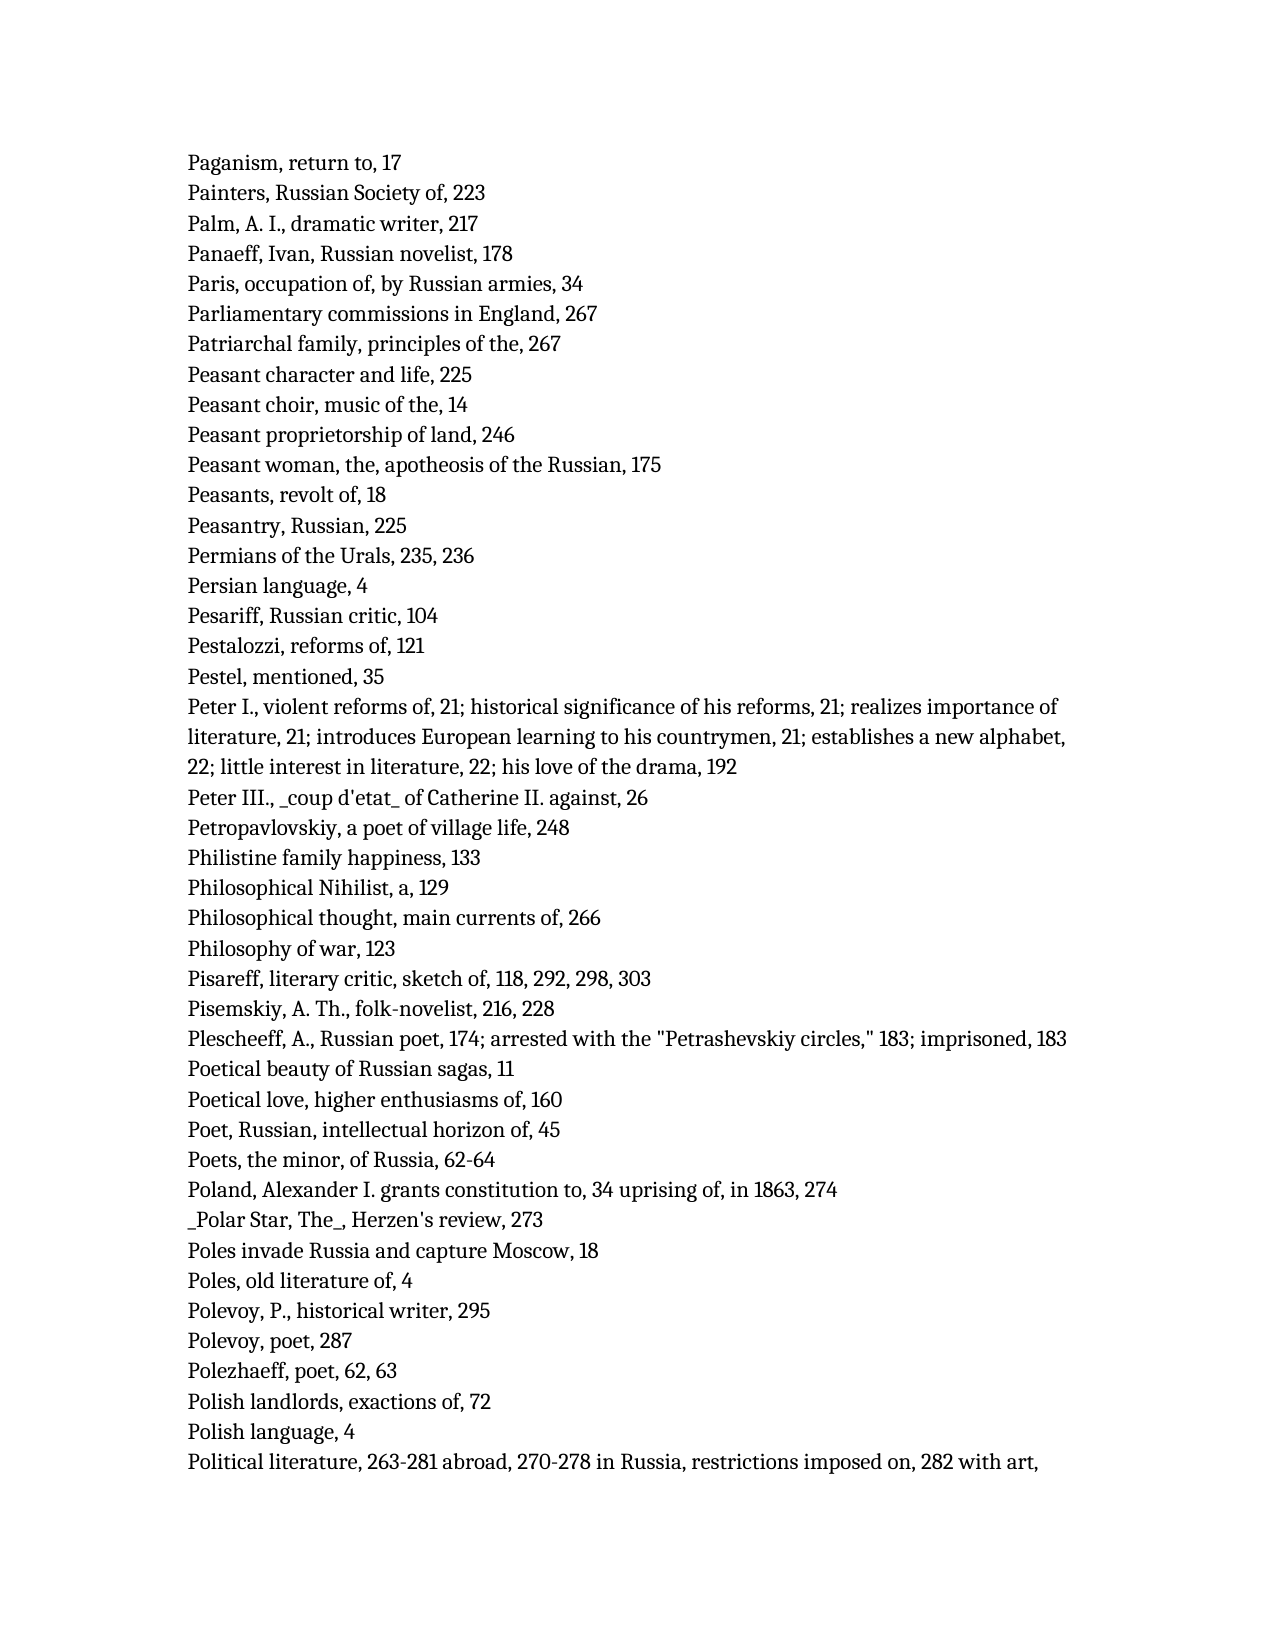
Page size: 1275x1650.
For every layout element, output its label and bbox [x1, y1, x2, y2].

text [187, 150, 1087, 1475]
